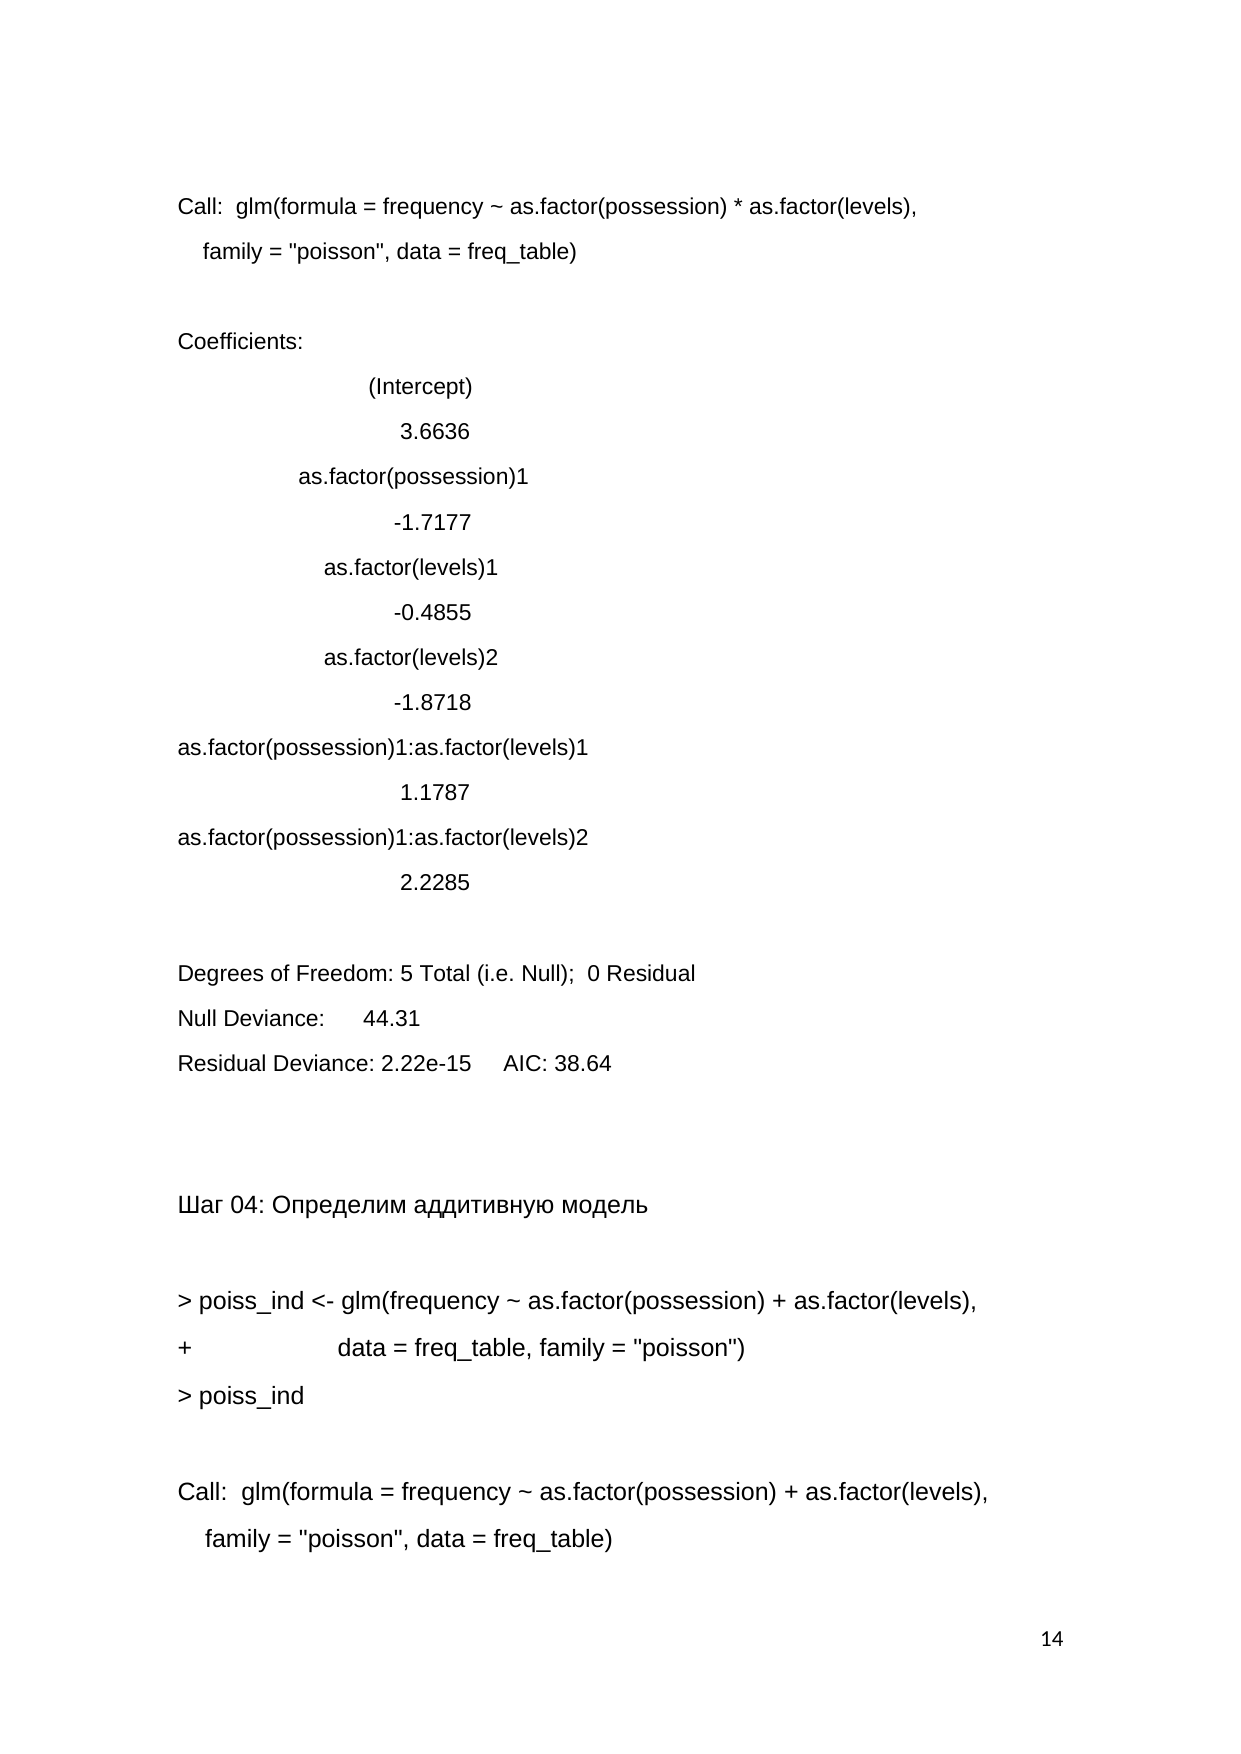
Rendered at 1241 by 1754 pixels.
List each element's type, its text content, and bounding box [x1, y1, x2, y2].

text -1.7177 [177, 508, 1063, 535]
text 2.2285 [177, 869, 1063, 896]
text > poiss_ind [177, 1381, 1063, 1410]
text Null Deviance: 44.31 [177, 1004, 1063, 1031]
text + data = freq_table, family = "poisson") [177, 1333, 1063, 1362]
text 3.6636 [177, 418, 1063, 444]
text Шаг 04: Определим аддитивную модель [177, 1190, 1063, 1219]
text as.factor(possession)1:as.factor(levels)1 [177, 734, 1063, 760]
text -1.8718 [177, 689, 1063, 715]
text family = "poisson", data = freq_table) [177, 238, 1063, 264]
text Degrees of Freedom: 5 Total (i.e. Null); 0 Residual [177, 959, 1063, 986]
text as.factor(levels)1 [177, 553, 1063, 580]
text (Intercept) [177, 373, 1063, 399]
text 1.1787 [177, 779, 1063, 805]
text Coefficients: [177, 328, 1063, 354]
text as.factor(levels)2 [177, 644, 1063, 670]
text Call: glm(formula = frequency ~ as.factor(possession) * as.factor(levels), [177, 193, 1063, 219]
text family = "poisson", data = freq_table) [177, 1524, 1063, 1553]
text -0.4855 [177, 599, 1063, 625]
text as.factor(possession)1 [177, 463, 1063, 490]
text Residual Deviance: 2.22e-15 AIC: 38.64 [177, 1050, 1063, 1076]
text > poiss_ind <- glm(frequency ~ as.factor(possession) + as.factor(levels), [177, 1286, 1063, 1314]
text as.factor(possession)1:as.factor(levels)2 [177, 824, 1063, 851]
text Call: glm(formula = frequency ~ as.factor(possession) + as.factor(levels), [177, 1476, 1063, 1505]
